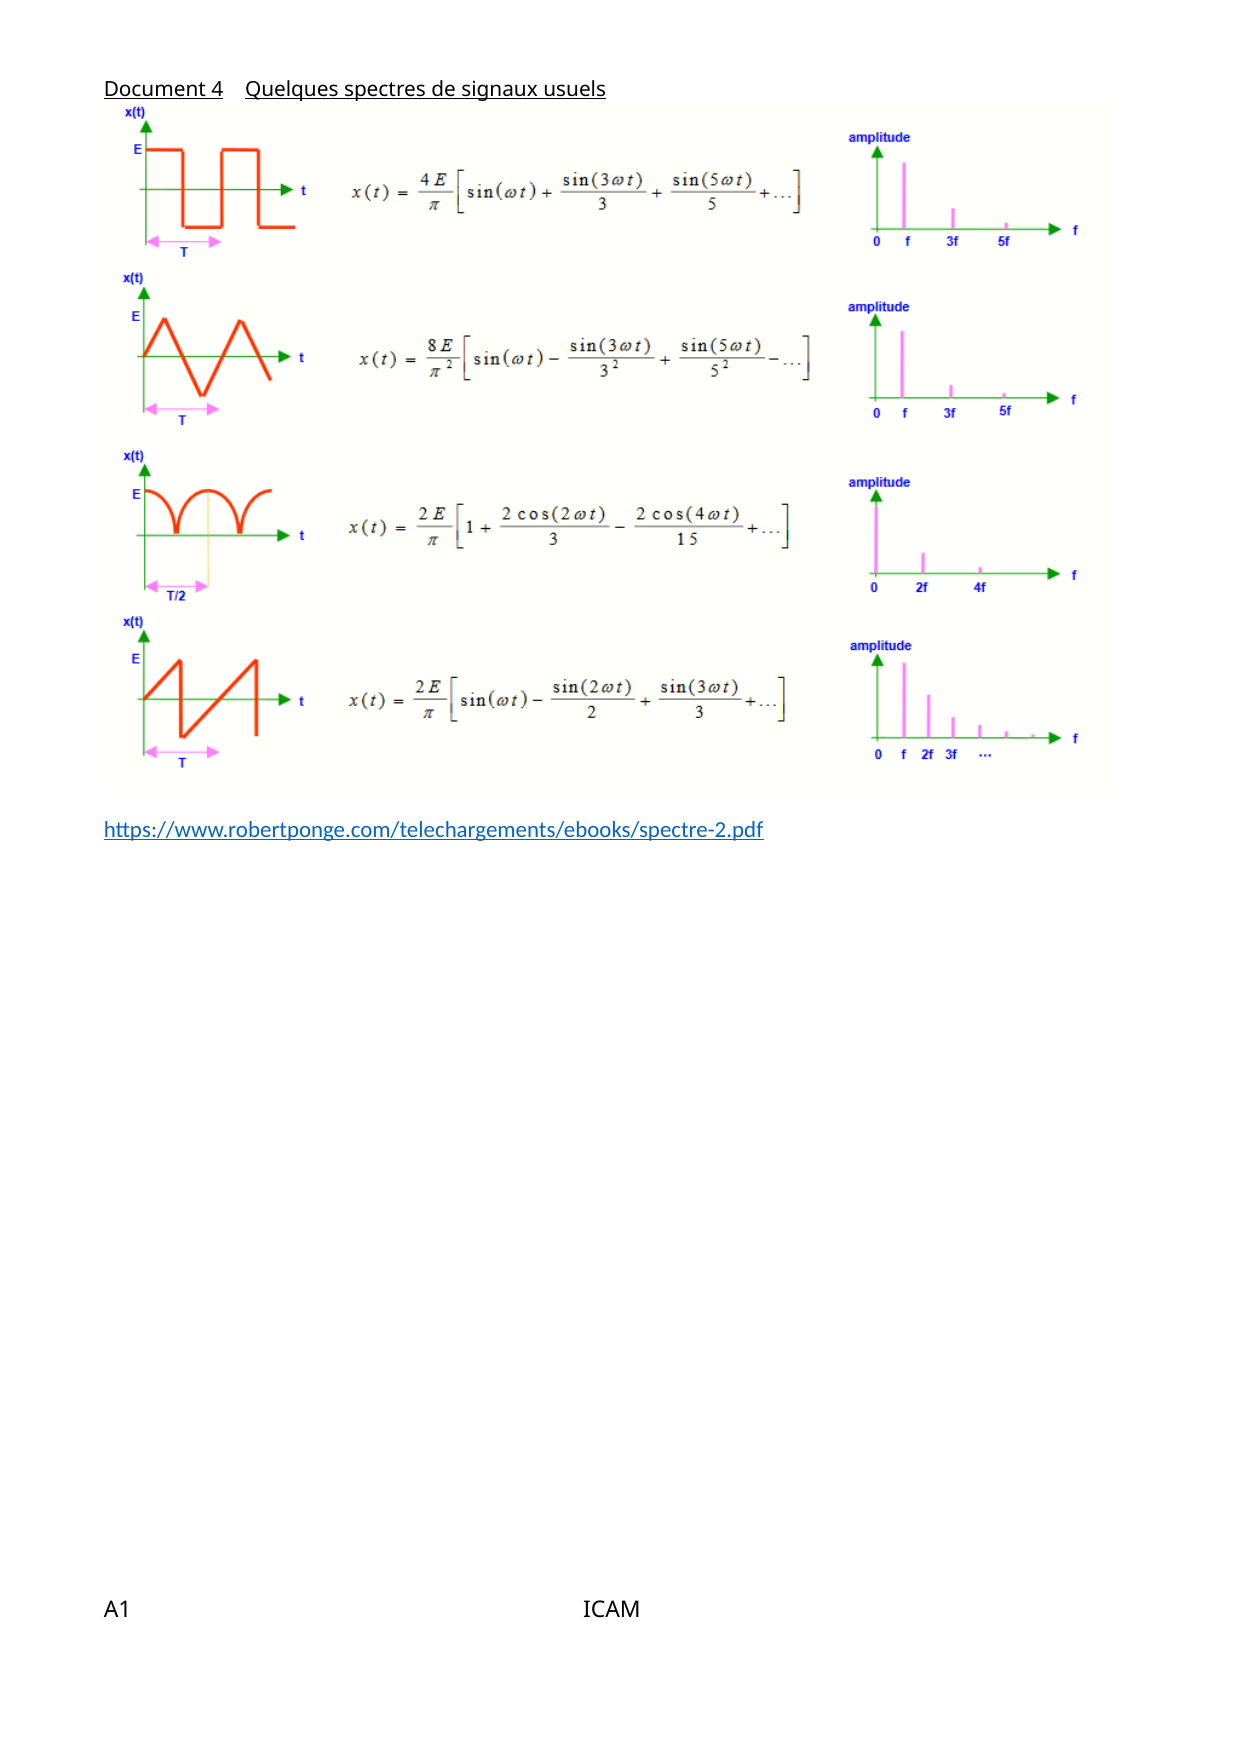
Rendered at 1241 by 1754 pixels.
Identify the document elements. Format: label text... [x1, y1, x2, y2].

text Document 4 Quelques spectres de signaux usuels [103, 74, 1152, 102]
text https://www.robertponge.com/telechargements/ebooks/spectre-2.pdf [103, 815, 1152, 843]
picture [103, 102, 1115, 787]
